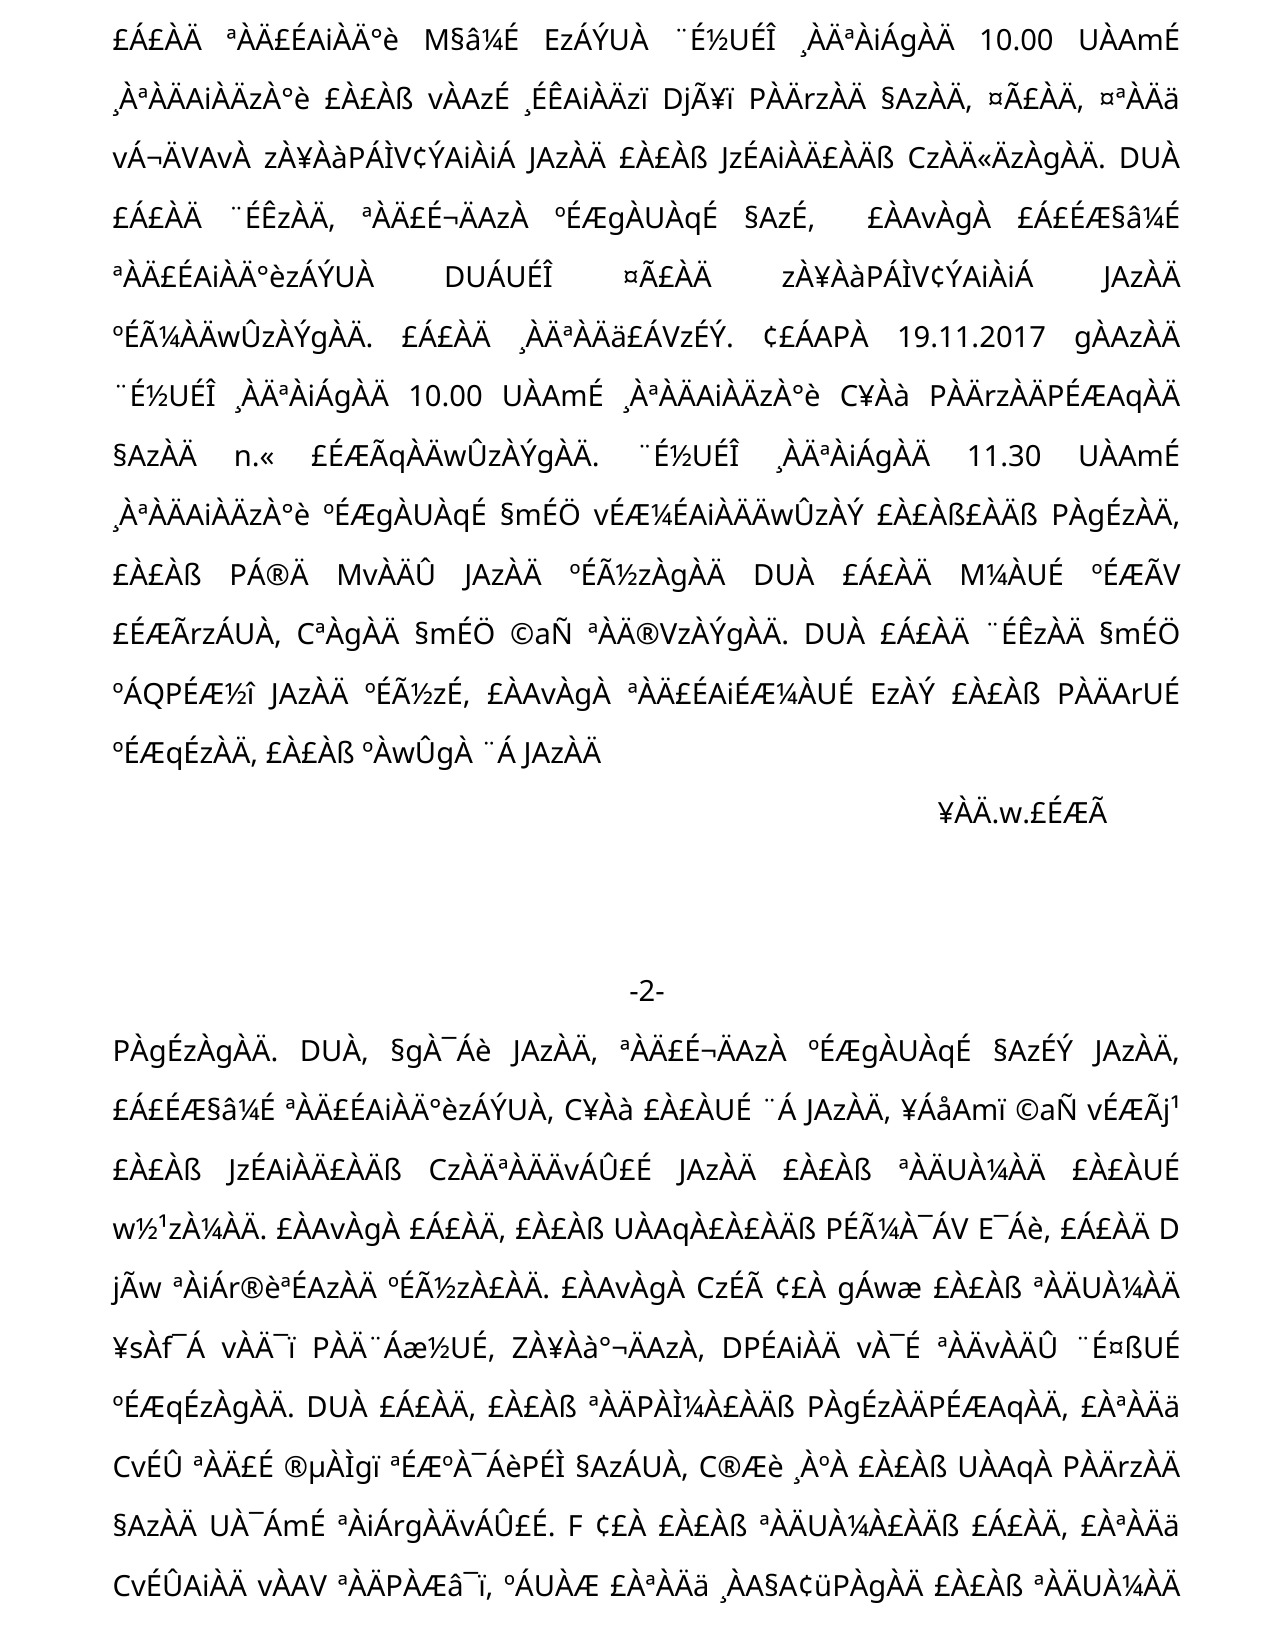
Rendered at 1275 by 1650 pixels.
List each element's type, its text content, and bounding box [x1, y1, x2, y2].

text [112, 1030, 1181, 1605]
text -2- [112, 970, 1181, 1010]
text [112, 19, 1181, 772]
text ¥ÀÄ.w.£ÉÆÃ [862, 792, 1181, 832]
